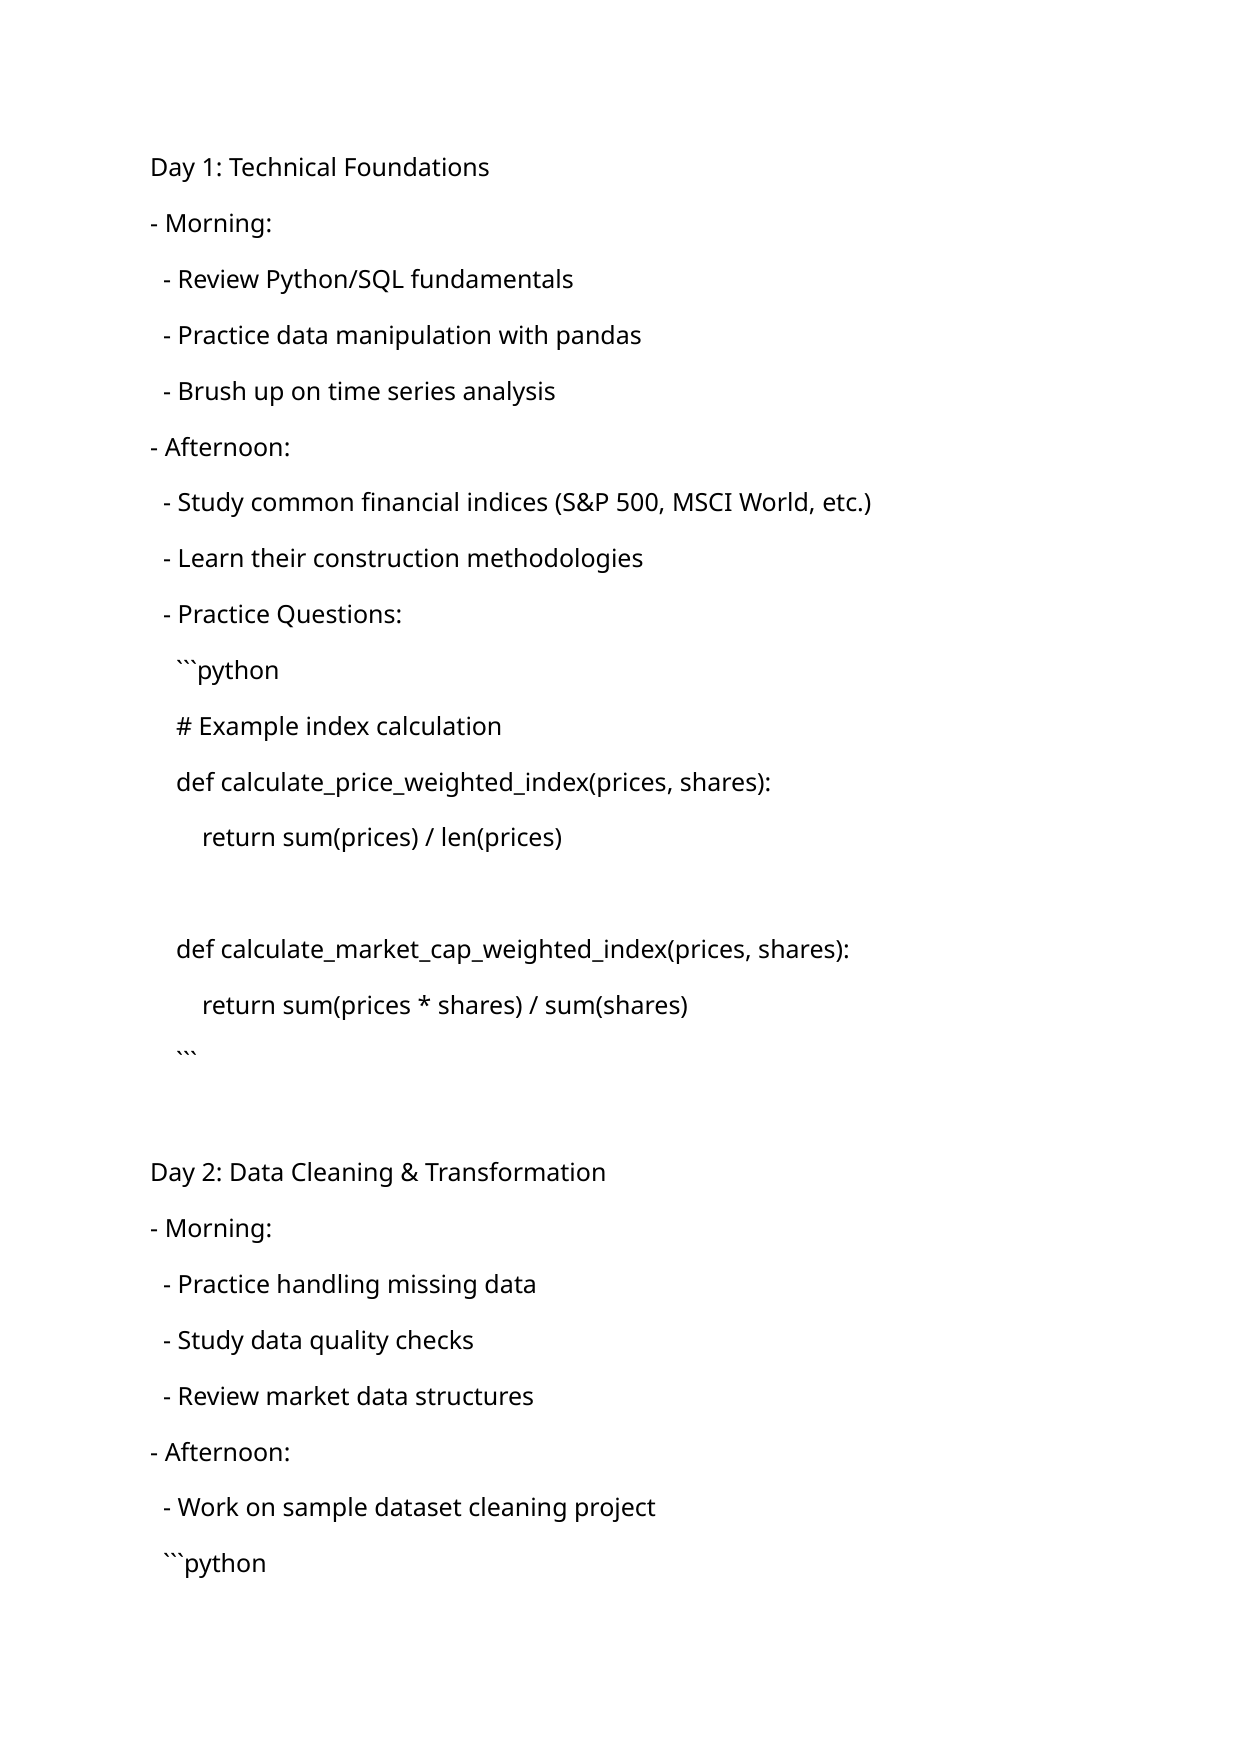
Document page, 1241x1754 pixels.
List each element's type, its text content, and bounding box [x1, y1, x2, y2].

text - Learn their construction methodologies [150, 541, 1090, 575]
text - Afternoon: [150, 1434, 1090, 1468]
text def calculate_market_cap_weighted_index(prices, shares): [150, 932, 1090, 966]
text - Practice handling missing data [150, 1267, 1090, 1301]
text def calculate_price_weighted_index(prices, shares): [150, 764, 1090, 798]
text - Morning: [150, 1211, 1090, 1245]
text - Review market data structures [150, 1378, 1090, 1412]
text - Work on sample dataset cleaning project [150, 1490, 1090, 1524]
text - Afternoon: [150, 429, 1090, 463]
text ```python [150, 652, 1090, 687]
text - Review Python/SQL fundamentals [150, 262, 1090, 296]
text - Practice Questions: [150, 597, 1090, 631]
text - Study common financial indices (S&P 500, MSCI World, etc.) [150, 485, 1090, 519]
text Day 1: Technical Foundations [150, 150, 1090, 184]
text ```python [150, 1546, 1090, 1580]
text - Practice data manipulation with pandas [150, 317, 1090, 352]
text - Morning: [150, 206, 1090, 240]
text ``` [150, 1043, 1090, 1077]
text # Example index calculation [150, 708, 1090, 742]
text return sum(prices) / len(prices) [150, 820, 1090, 854]
text Day 2: Data Cleaning & Transformation [150, 1155, 1090, 1189]
text - Study data quality checks [150, 1322, 1090, 1357]
text - Brush up on time series analysis [150, 373, 1090, 407]
text return sum(prices * shares) / sum(shares) [150, 987, 1090, 1022]
